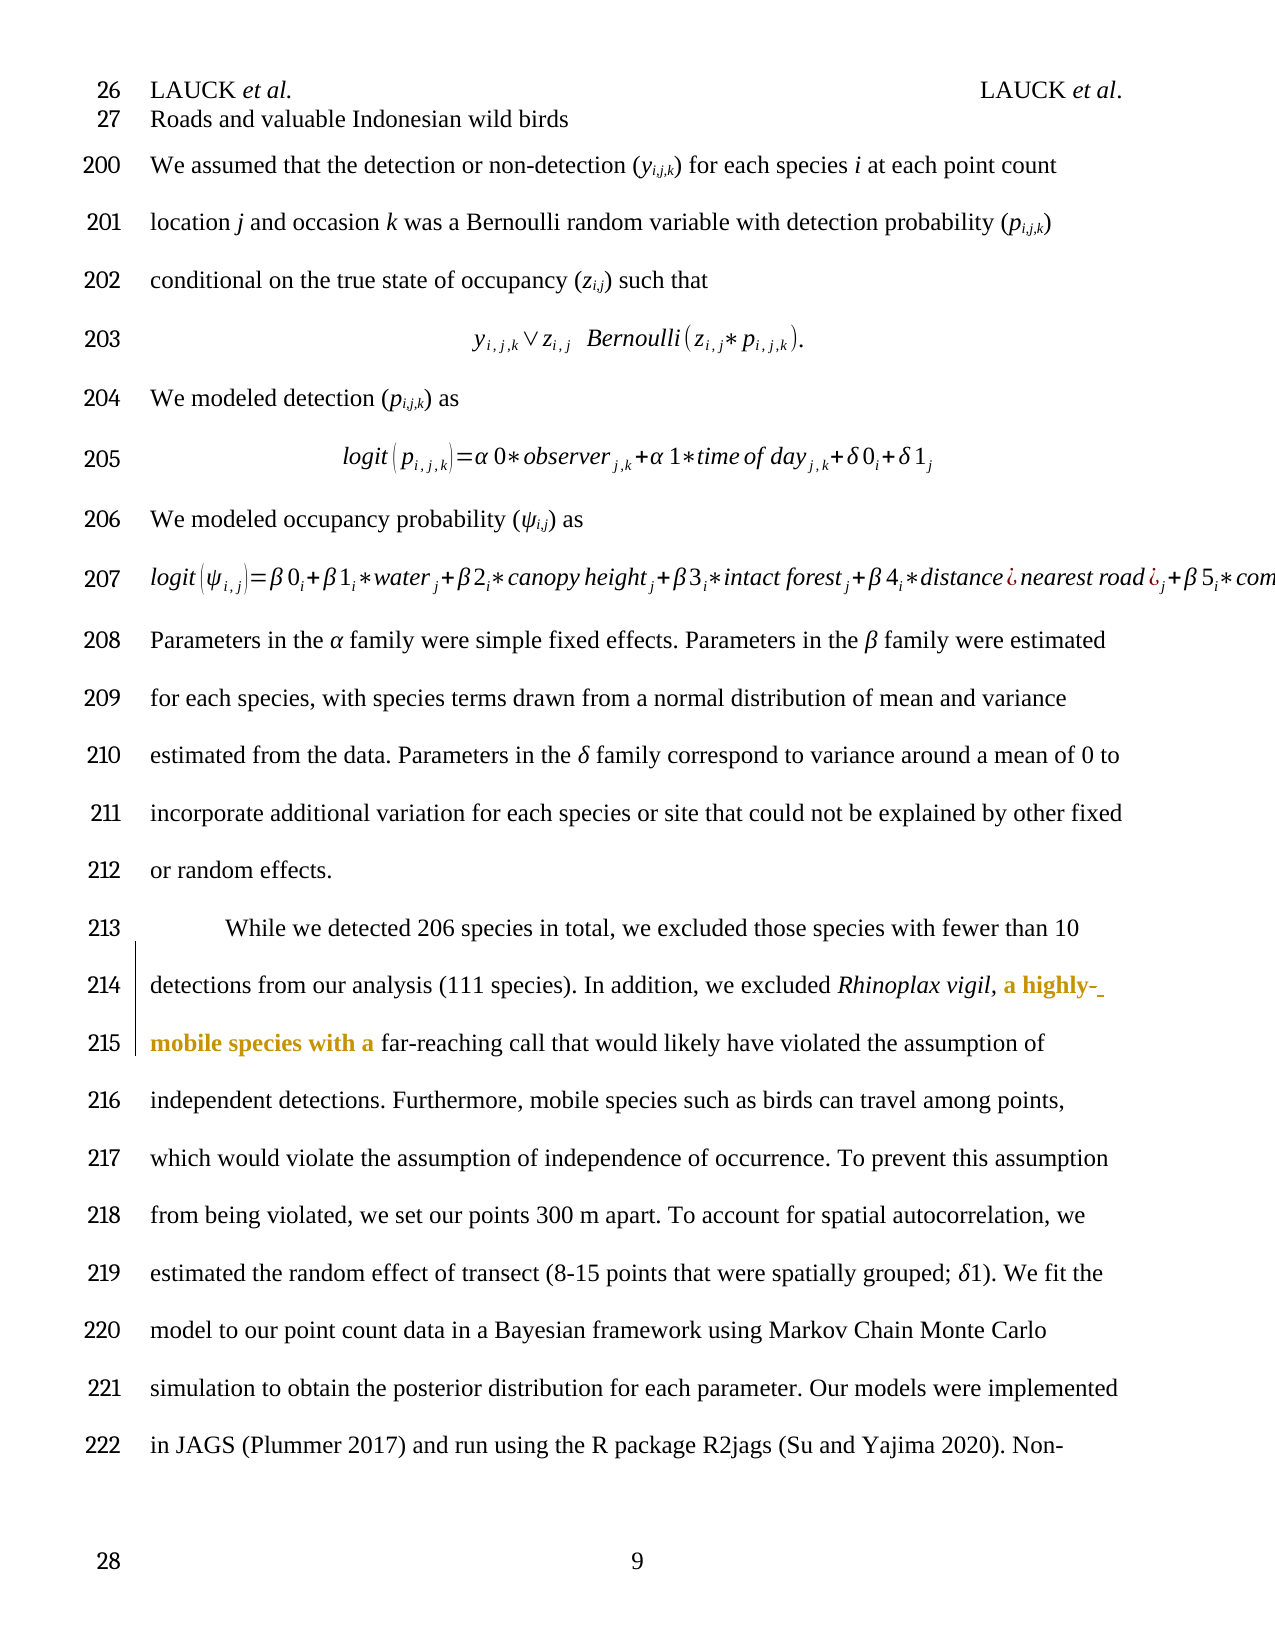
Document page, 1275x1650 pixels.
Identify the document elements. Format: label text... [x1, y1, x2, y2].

text . [150, 322, 1125, 354]
text We modeled detection (pi,j,k) as [150, 383, 1125, 412]
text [150, 913, 1125, 1459]
text We modeled occupancy probability (ψi,j) as [150, 504, 1125, 533]
text Parameters in the α family were simple fixed effects. Parameters in the β family were estimated for each species, with species terms drawn from a normal distribution of mean and variance estimated from the data. Parameters in the δ family correspond to variance around a mean of 0 to incorporate additional variation for each species or site that could not be explained by other fixed or random effects. [150, 625, 1125, 884]
text We assumed that the detection or non-detection (yi,j,k) for each species i at each point count location j and occasion k was a Bernoulli random variable with detection probability (pi,j,k) conditional on the true state of occupancy (zi,j) such that [150, 150, 1125, 294]
